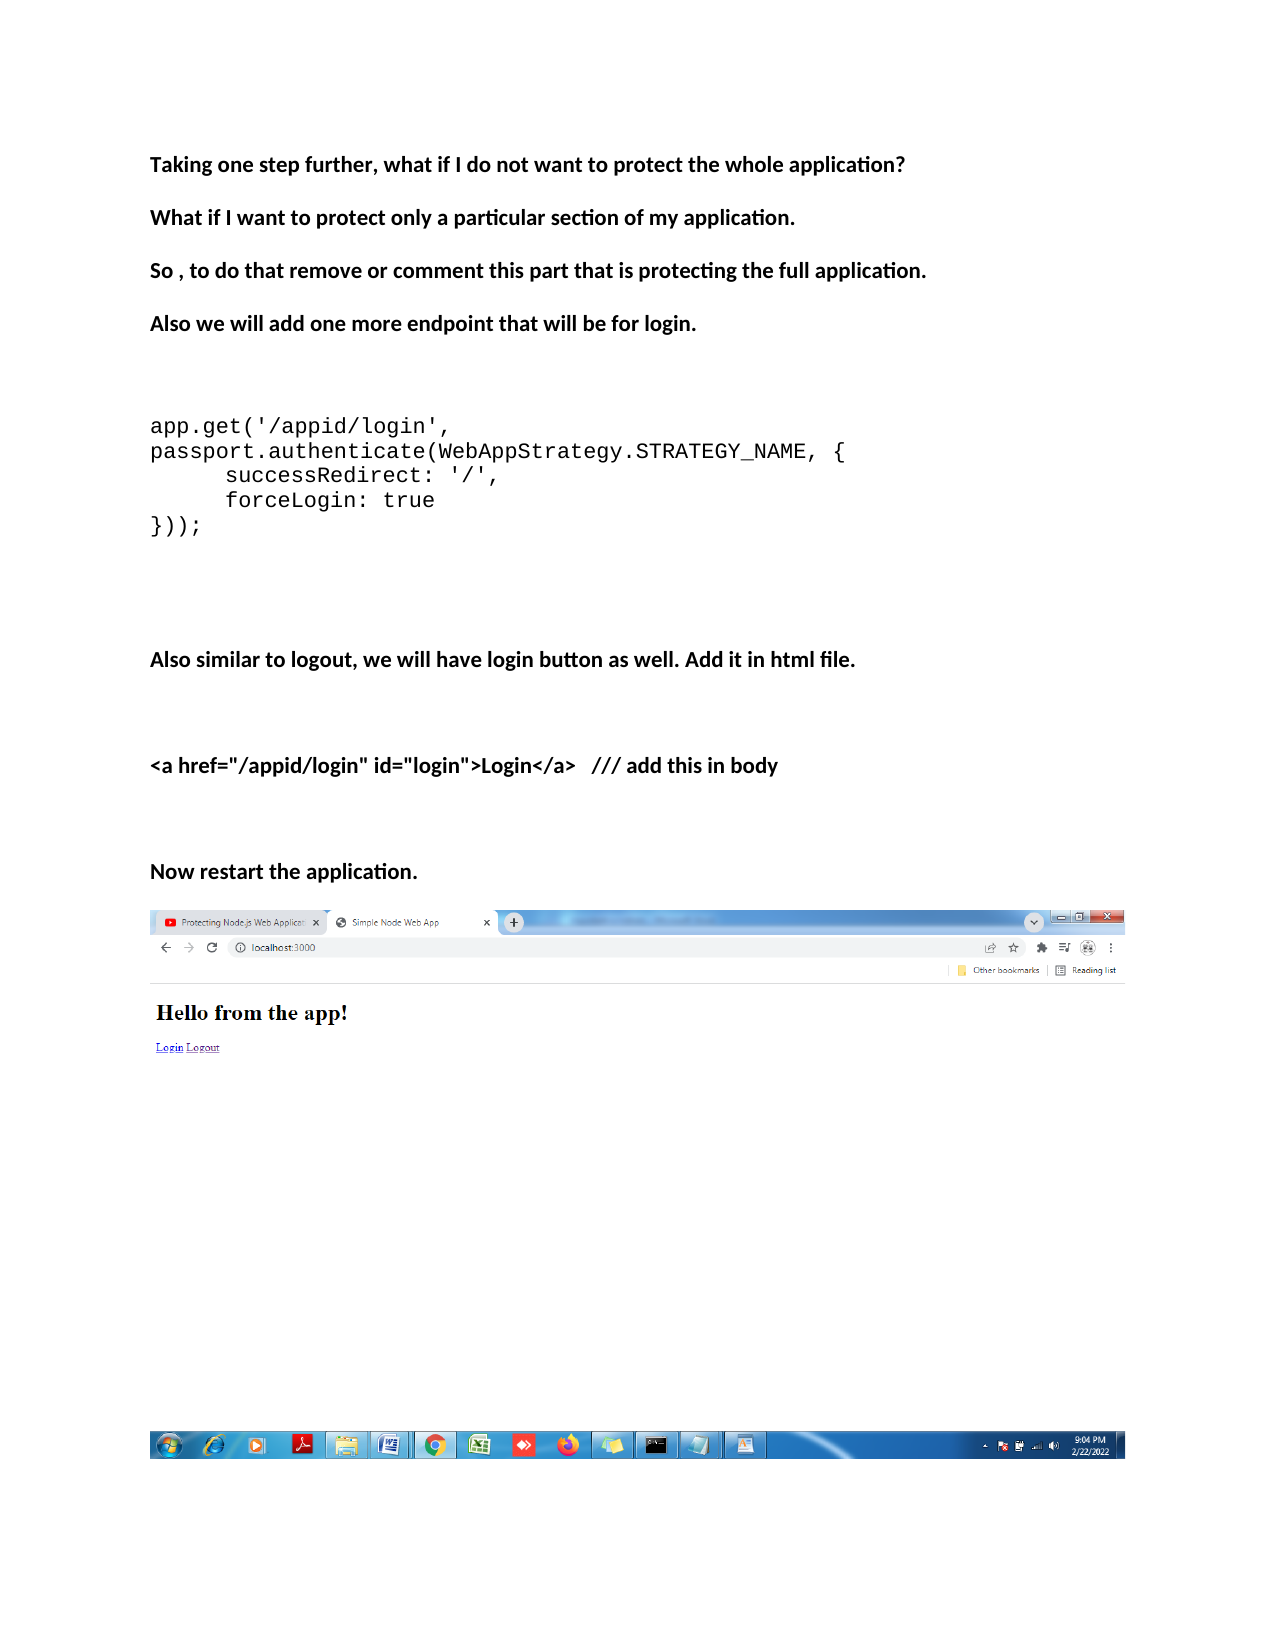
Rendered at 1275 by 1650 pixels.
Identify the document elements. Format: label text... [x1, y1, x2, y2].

text forceLogin: true [150, 489, 1125, 514]
text app.get('/appid/login', passport.authenticate(WebAppStrategy.STRATEGY_NAME, { [150, 415, 1125, 465]
text So , to do that remove or comment this part that is protecting the full application. [150, 256, 1125, 284]
text Also similar to logout, we will have login button as well. Add it in html file. [150, 645, 1125, 673]
text Now restart the application. [150, 857, 1125, 885]
picture [150, 910, 1125, 1459]
text <a href="/appid/login" id="login">Login</a> /// add this in body [150, 751, 1125, 779]
text Taking one step further, what if I do not want to protect the whole application? [150, 150, 1125, 178]
text What if I want to protect only a particular section of my application. [150, 203, 1125, 231]
text successRedirect: '/', [150, 465, 1125, 489]
text })); [150, 514, 1125, 539]
text Also we will add one more endpoint that will be for login. [150, 309, 1125, 337]
